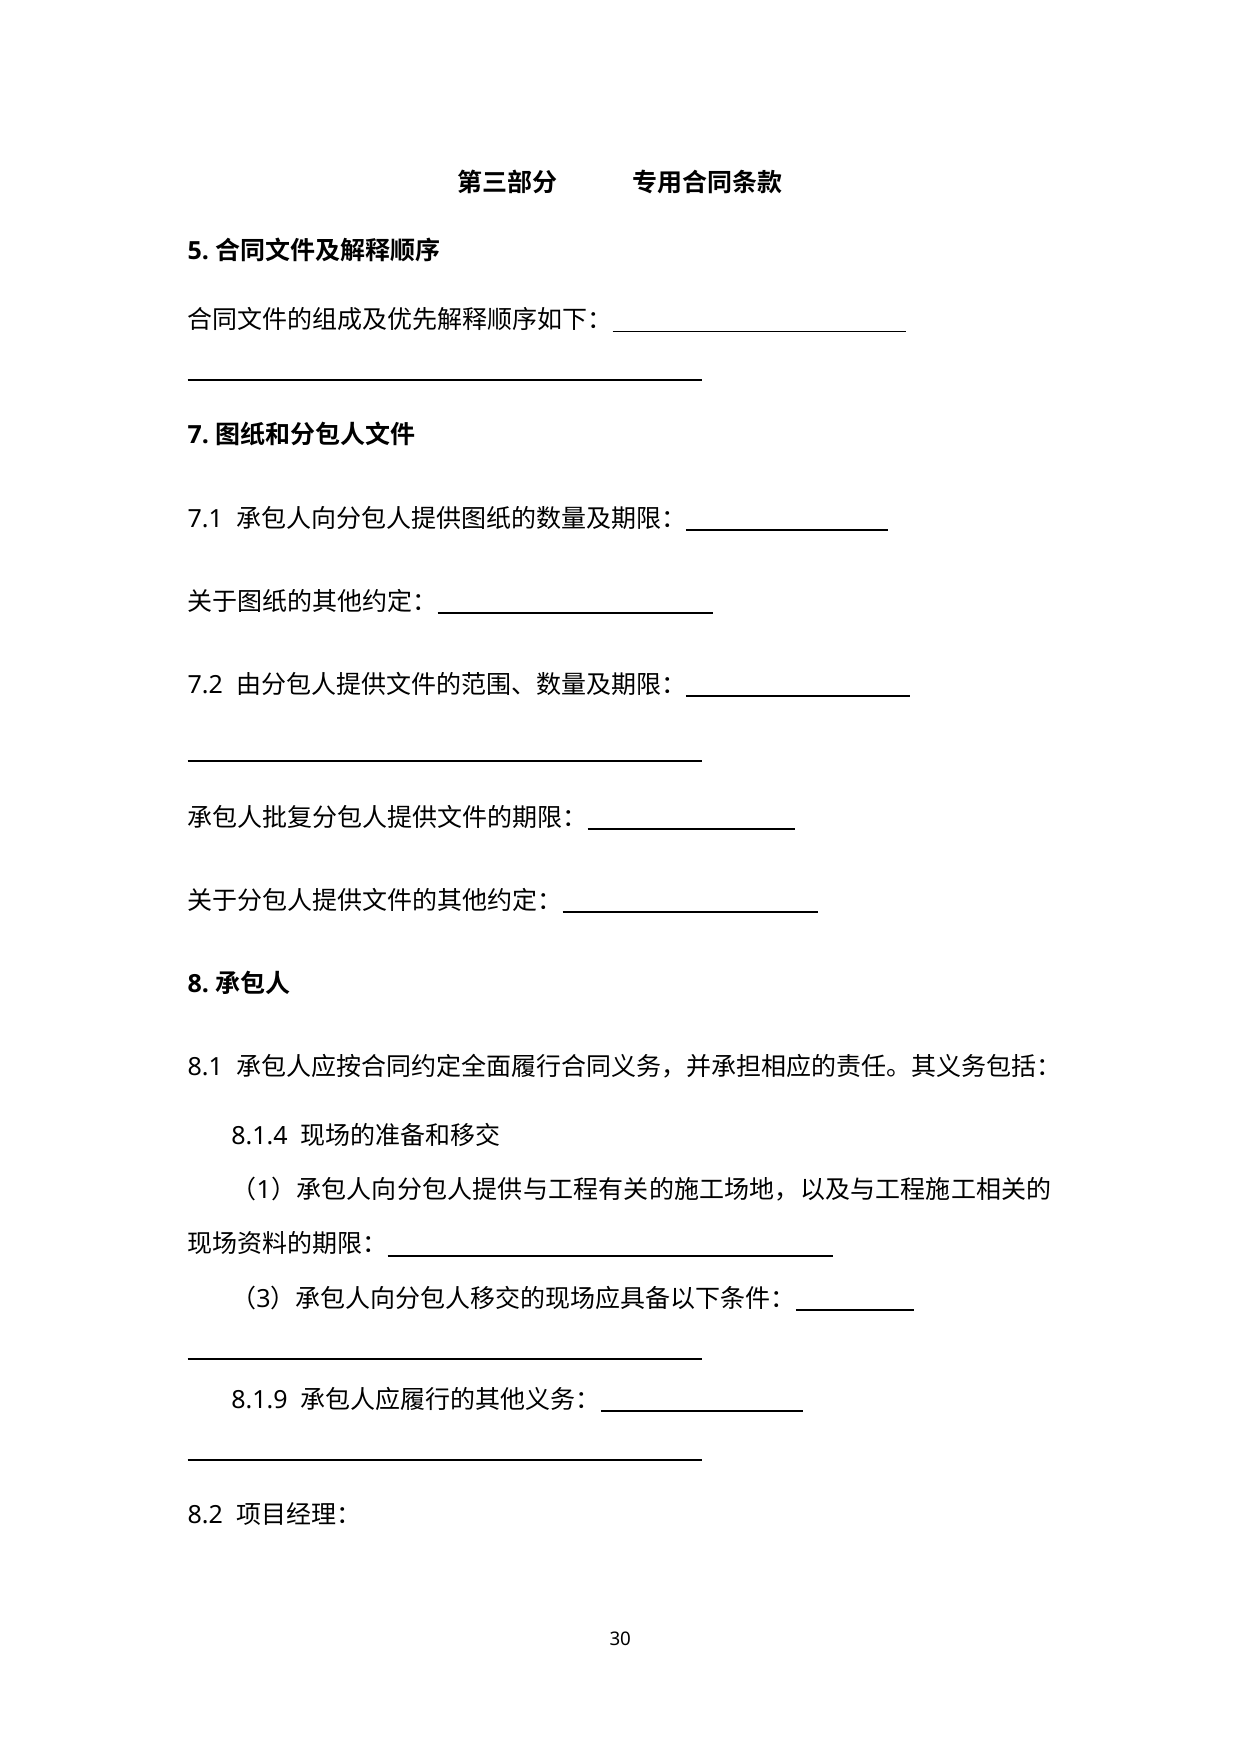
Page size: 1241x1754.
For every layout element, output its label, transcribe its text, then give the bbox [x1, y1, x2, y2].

text 第三部分 专用合同条款 [187, 162, 1053, 198]
subtitle 关于分包人提供文件的其他约定： [187, 866, 1053, 931]
subtitle 8.1 承包人应按合同约定全面履行合同义务，并承担相应的责任。其义务包括： [187, 1032, 1053, 1097]
text 8.1.4 现场的准备和移交 [187, 1115, 1053, 1151]
text 合同文件的组成及优先解释顺序如下： [187, 299, 1053, 336]
subtitle 7.2 由分包人提供文件的范围、数量及期限： [187, 650, 1053, 715]
subtitle 5. 合同文件及解释顺序 [187, 216, 1053, 281]
text （3）承包人向分包人移交的现场应具备以下条件： [187, 1278, 1053, 1314]
subtitle 7.1 承包人向分包人提供图纸的数量及期限： [187, 484, 1053, 549]
text 8.1.9 承包人应履行的其他义务： [187, 1379, 1053, 1416]
subtitle 关于图纸的其他约定： [187, 567, 1053, 632]
subtitle 承包人批复分包人提供文件的期限： [187, 783, 1053, 848]
subtitle 7. 图纸和分包人文件 [187, 401, 1053, 466]
text （1）承包人向分包人提供与工程有关的施工场地，以及与工程施工相关的现场资料的期限： [187, 1169, 1053, 1260]
subtitle 8.2 项目经理： [187, 1481, 1053, 1546]
subtitle 8. 承包人 [187, 949, 1053, 1014]
